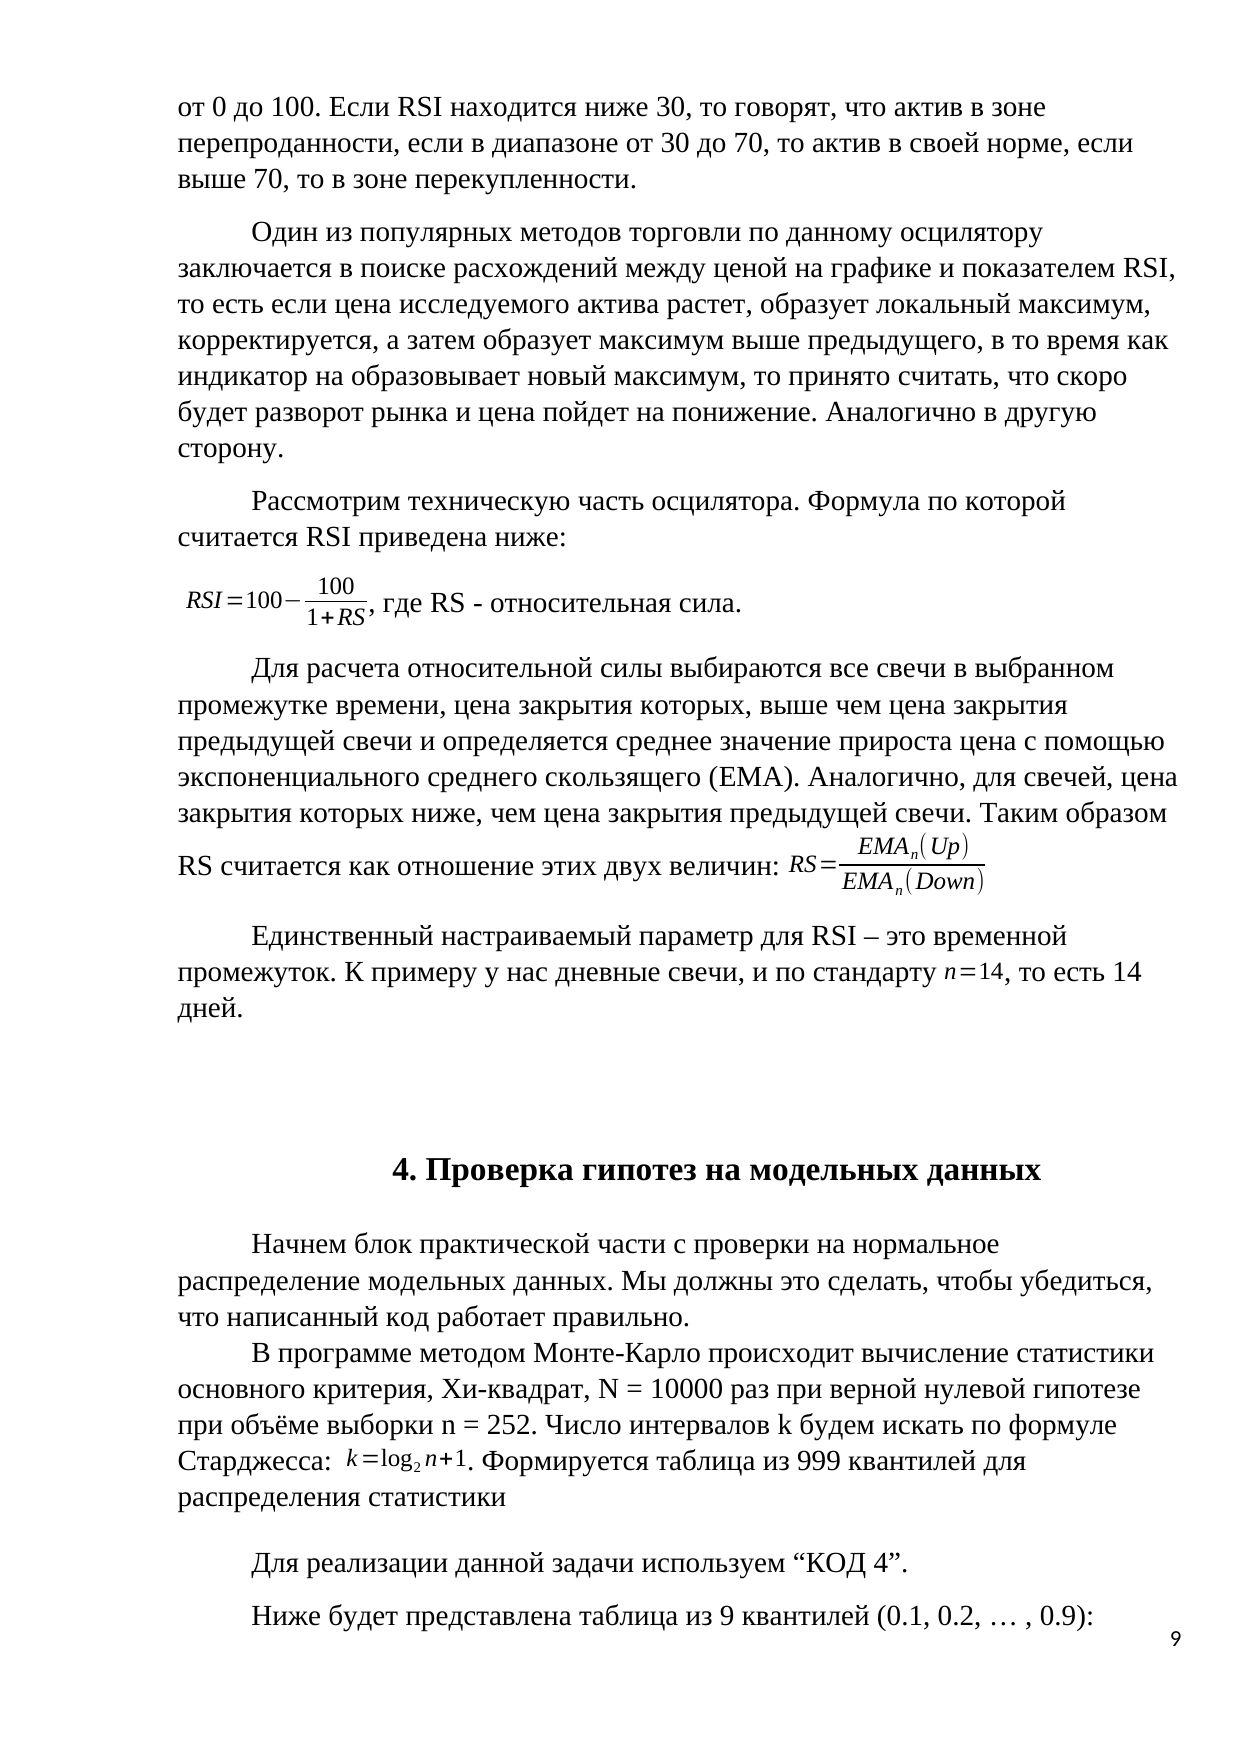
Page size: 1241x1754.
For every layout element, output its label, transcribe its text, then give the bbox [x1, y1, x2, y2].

text , где RS - относительная сила. [177, 572, 1181, 631]
text Для реализации данной задачи используем “КОД 4”. [177, 1545, 1181, 1578]
list 4. Проверка гипотез на модельных данных [252, 1149, 1181, 1187]
text Рассмотрим техническую часть осцилятора. Формула по которой считается RSI приведена ниже: [177, 483, 1181, 553]
text Для расчета относительной силы выбираются все свечи в выбранном промежутке времени, цена закрытия которых, выше чем цена закрытия предыдущей свечи и определяется среднее значение прироста цена с помощью экспоненциального среднего скользящего (EMA). Аналогично, для свечей, цена закрытия которых ниже, чем цена закрытия предыдущей свечи. Таким образом RS считается как отношение этих двух величин: [177, 651, 1181, 899]
text Один из популярных методов торговли по данному осцилятору заключается в поиске расхождений между ценой на графике и показателем RSI, то есть если цена исследуемого актива растет, образует локальный максимум, корректируется, а затем образует максимум выше предыдущего, в то время как индикатор на образовывает новый максимум, то принято считать, что скоро будет разворот рынка и цена пойдет на понижение. Аналогично в другую сторону. [177, 214, 1181, 464]
list Начнем блок практической части с проверки на нормальное распределение модельных данных. Мы должны это сделать, чтобы убедиться, что написанный код работает правильно. [177, 1226, 1181, 1332]
list В программе методом Монте-Карло происходит вычисление статистики основного критерия, Хи-квадрат, N = 10000 раз при верной нулевой гипотезе при объёме выборки n = 252. Число интервалов k будем искать по формуле Старджесса: . Формируется таблица из 999 квантилей для распределения статистики [177, 1335, 1181, 1513]
text Ниже будет представлена таблица из 9 квантилей (0.1, 0.2, … , 0.9): [177, 1598, 1181, 1631]
text Единственный настраиваемый параметр для RSI – это временной промежуток. К примеру у нас дневные свечи, и по стандарту , то есть 14 дней. [177, 918, 1181, 1024]
